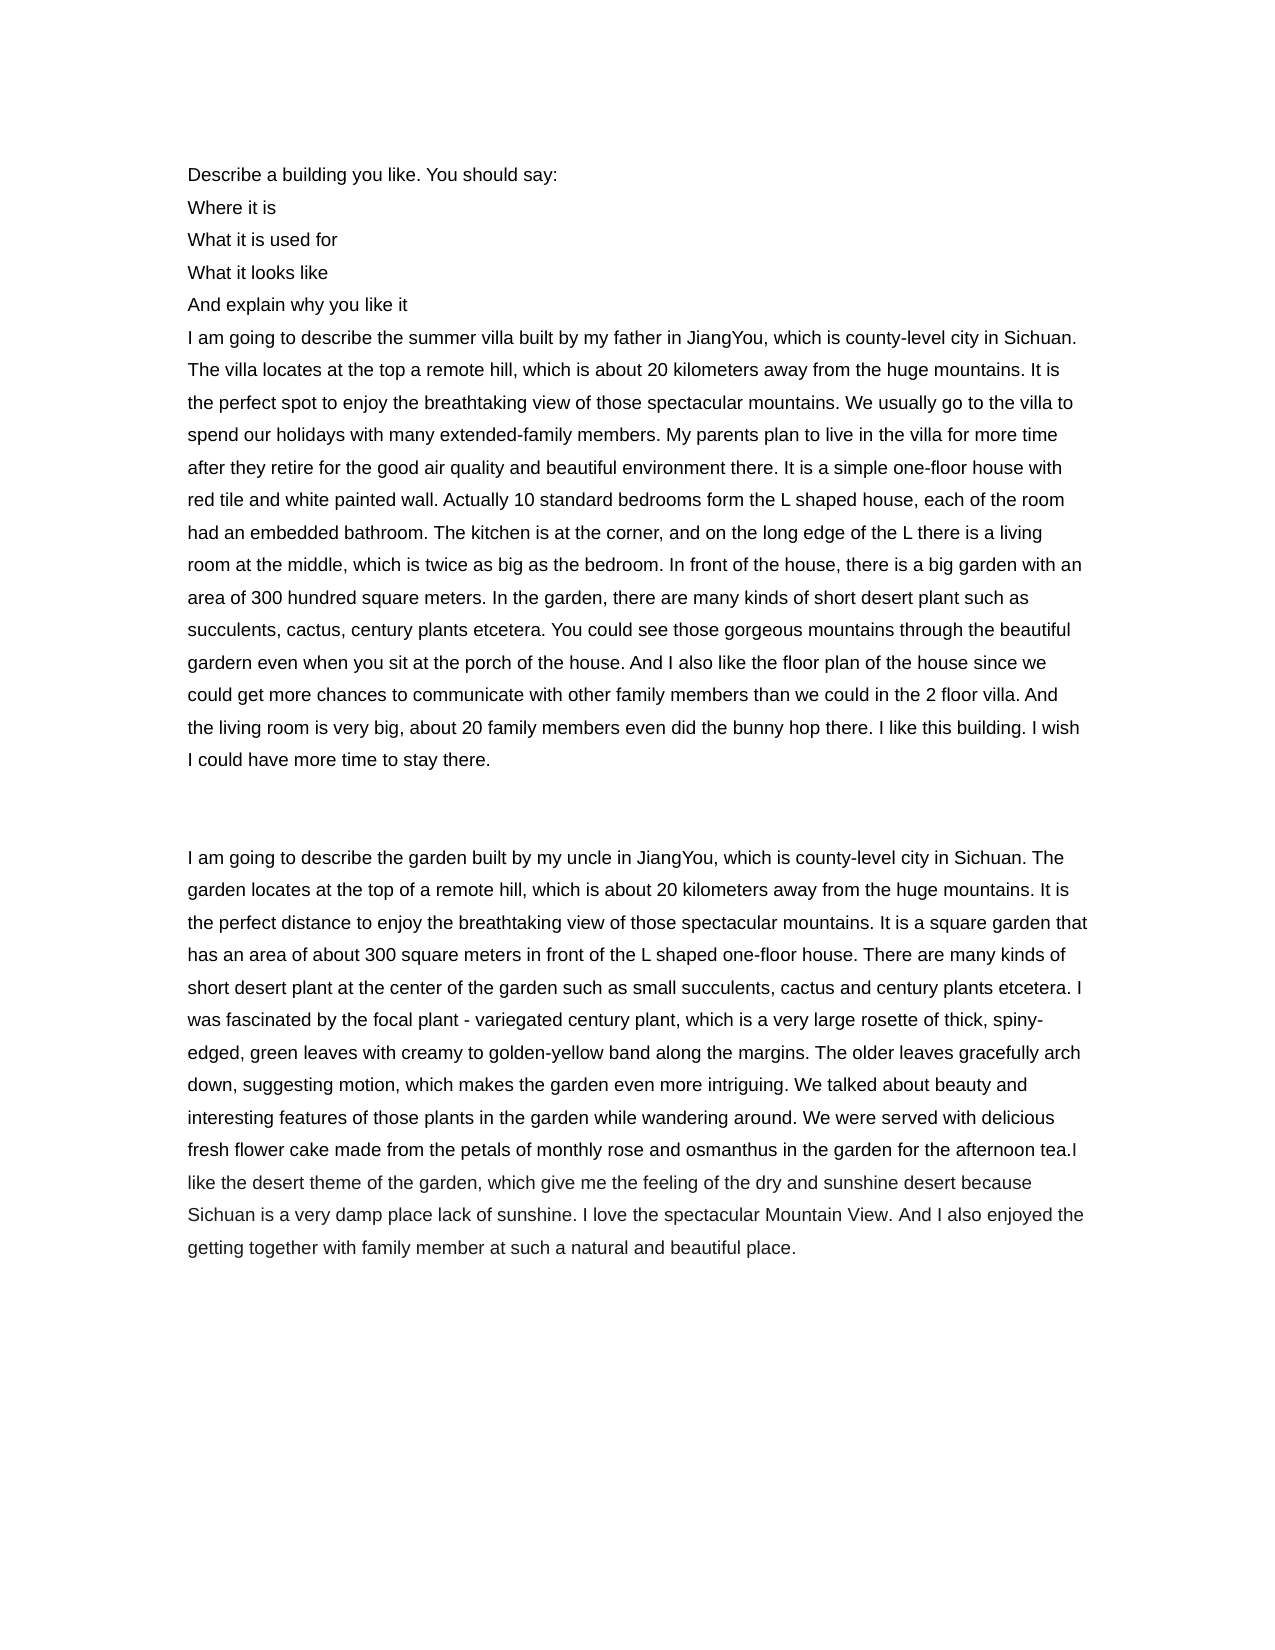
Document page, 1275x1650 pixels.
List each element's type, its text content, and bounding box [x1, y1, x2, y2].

text What it looks like [187, 256, 1087, 289]
text Describe a building you like. You should say: [187, 159, 1087, 191]
text I am going to describe the garden built by my uncle in JiangYou, which is county-level city in Sichuan. The garden locates at the top of a remote hill, which is about 20 kilometers away from the huge mountains. It is the perfect distance to enjoy the breathtaking view of those spectacular mountains. It is a square garden that has an area of about 300 square meters in front of the L shaped one-floor house. There are many kinds of short desert plant at the center of the garden such as small succulents, cactus and century plants etcetera. I was fascinated by the focal plant - variegated century plant, which is a very large rosette of thick, spiny-edged, green leaves with creamy to golden-yellow band along the margins. The older leaves gracefully arch down, suggesting motion, which makes the garden even more intriguing. We talked about beauty and interesting features of those plants in the garden while wandering around. We were served with delicious fresh flower cake made from the petals of monthly rose and osmanthus in the garden for the afternoon tea.I like the desert theme of the garden, which give me the feeling of the dry and sunshine desert because Sichuan is a very damp place lack of sunshine. I love the spectacular Mountain View. And I also enjoyed the getting together with family member at such a natural and beautiful place. [187, 841, 1087, 1264]
text And explain why you like it [187, 289, 1087, 321]
text I am going to describe the summer villa built by my father in JiangYou, which is county-level city in Sichuan. The villa locates at the top a remote hill, which is about 20 kilometers away from the huge mountains. It is the perfect spot to enjoy the breathtaking view of those spectacular mountains. We usually go to the villa to spend our holidays with many extended-family members. My parents plan to live in the villa for more time after they retire for the good air quality and beautiful environment there. It is a simple one-floor house with red tile and white painted wall. Actually 10 standard bedrooms form the L shaped house, each of the room had an embedded bathroom. The kitchen is at the corner, and on the long edge of the L there is a living room at the middle, which is twice as big as the bedroom. In front of the house, there is a big garden with an area of 300 hundred square meters. In the garden, there are many kinds of short desert plant such as succulents, cactus, century plants etcetera. You could see those gorgeous mountains through the beautiful gardern even when you sit at the porch of the house. And I also like the floor plan of the house since we could get more chances to communicate with other family members than we could in the 2 floor villa. And the living room is very big, about 20 family members even did the bunny hop there. I like this building. I wish I could have more time to stay there. [187, 321, 1087, 776]
text Where it is [187, 191, 1087, 224]
text What it is used for [187, 224, 1087, 256]
